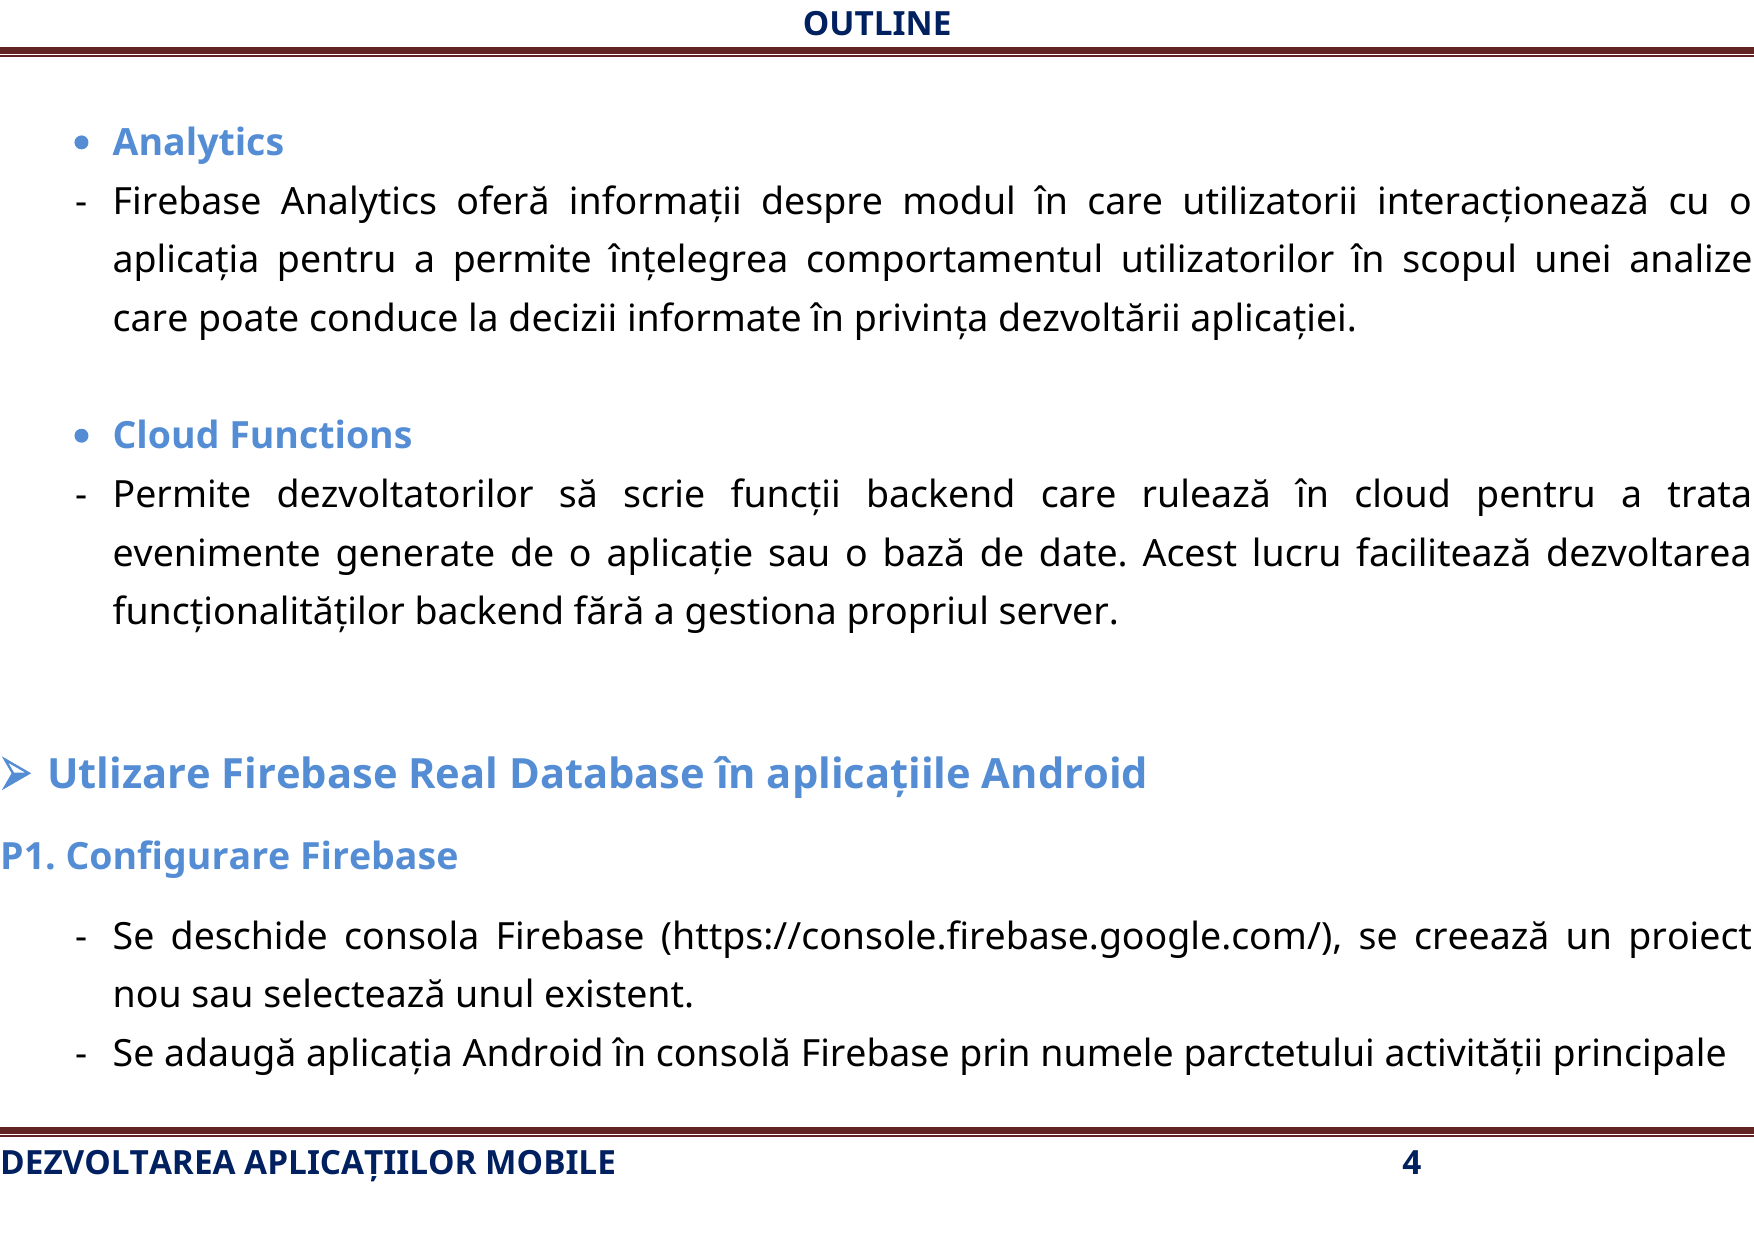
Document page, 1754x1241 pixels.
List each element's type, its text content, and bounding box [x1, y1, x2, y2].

list Analytics [75, 116, 1754, 167]
list Permite dezvoltatorilor să scrie funcții backend care rulează în cloud pentru a trata evenimente generate de o aplicație sau o bază de date. Acest lucru facilitează dezvoltarea funcționalităților backend fără a gestiona propriul server. [75, 467, 1754, 636]
text P1. Configurare Firebase [0, 830, 1754, 881]
list Se adaugă aplicația Android în consolă Firebase prin numele parctetului activității principale [75, 1026, 1754, 1077]
list Se deschide consola Firebase (https://console.firebase.google.com/), se creează un proiect nou sau selectează unul existent. [75, 909, 1754, 1019]
list Utlizare Firebase Real Database în aplicațiile Android [0, 744, 1754, 800]
list Cloud Functions [75, 409, 1754, 460]
list Firebase Analytics oferă informații despre modul în care utilizatorii interacționează cu o aplicația pentru a permite înțelegrea comportamentul utilizatorilor în scopul unei analize care poate conduce la decizii informate în privința dezvoltării aplicației. [75, 174, 1754, 342]
